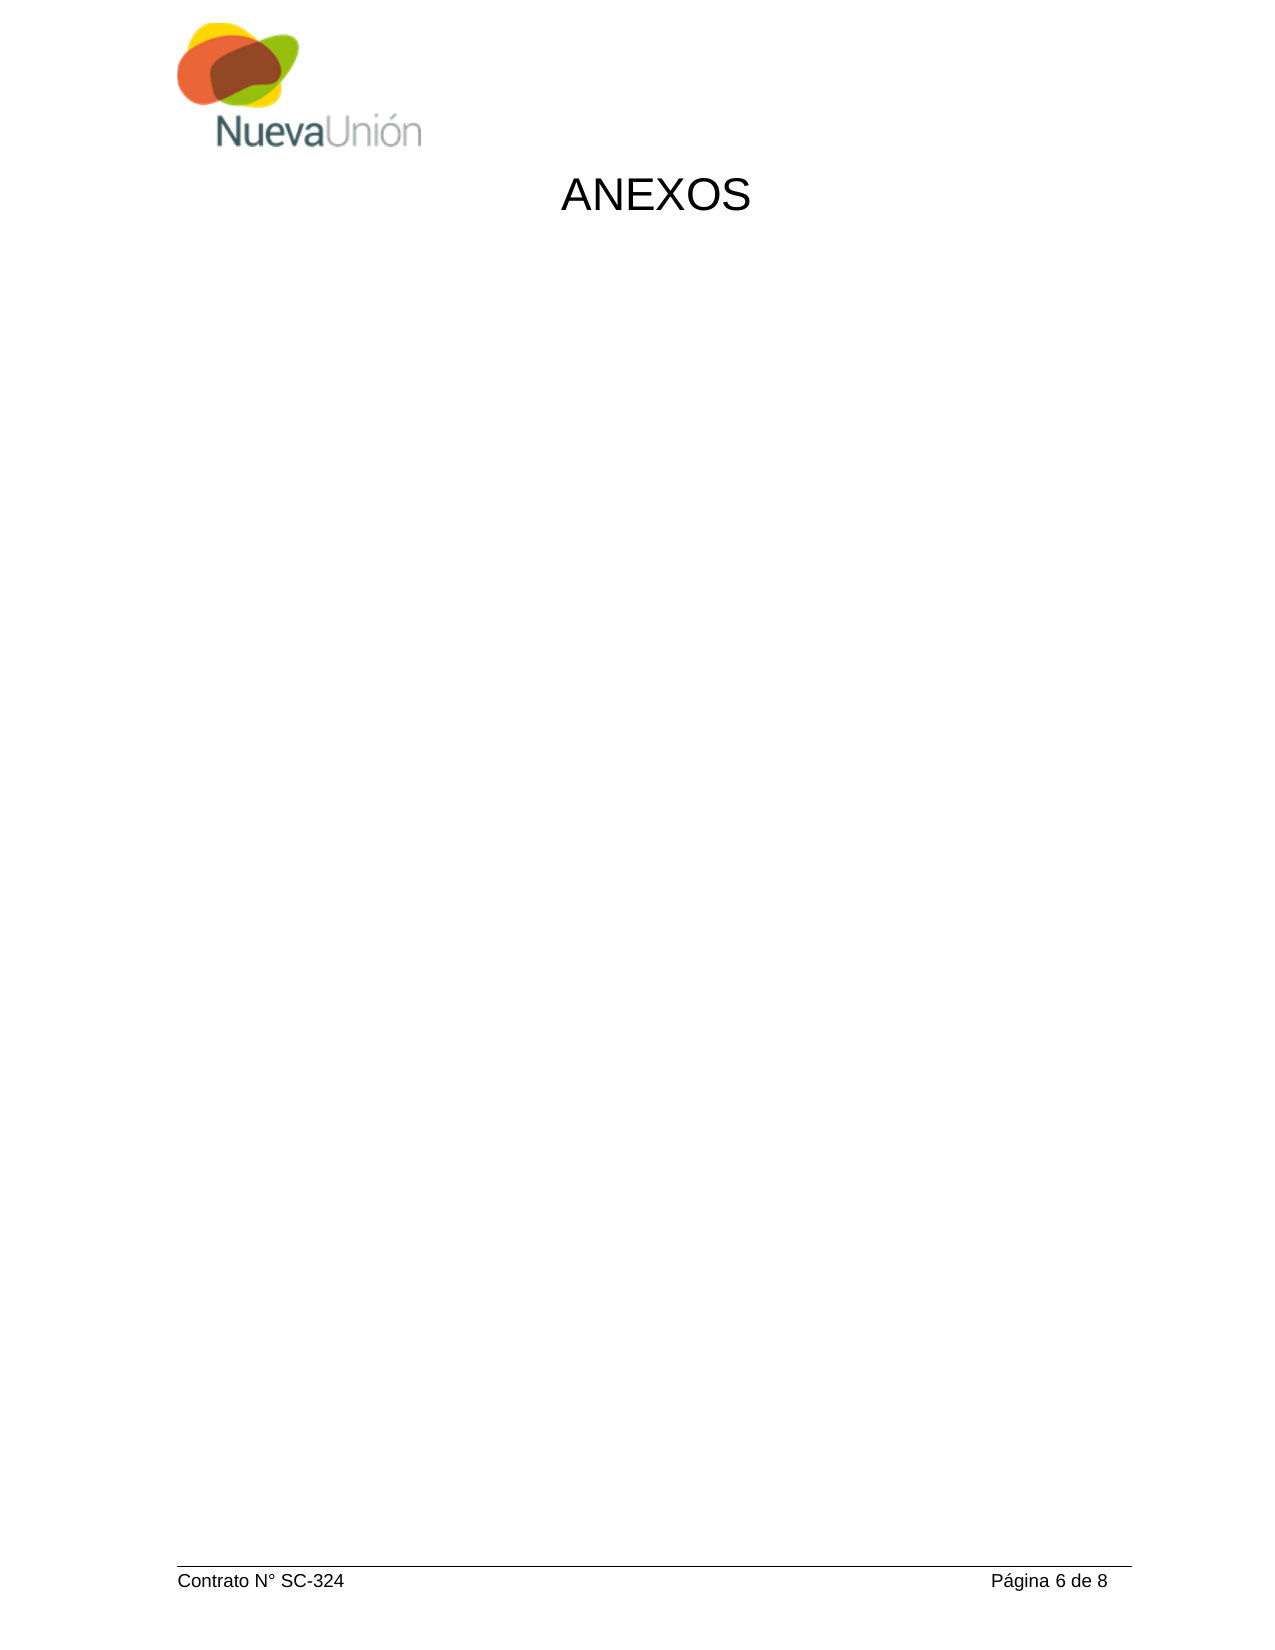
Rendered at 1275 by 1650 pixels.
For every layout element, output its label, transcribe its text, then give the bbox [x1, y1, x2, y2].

subtitle ANEXOS [177, 168, 1137, 220]
picture [177, 23, 421, 147]
